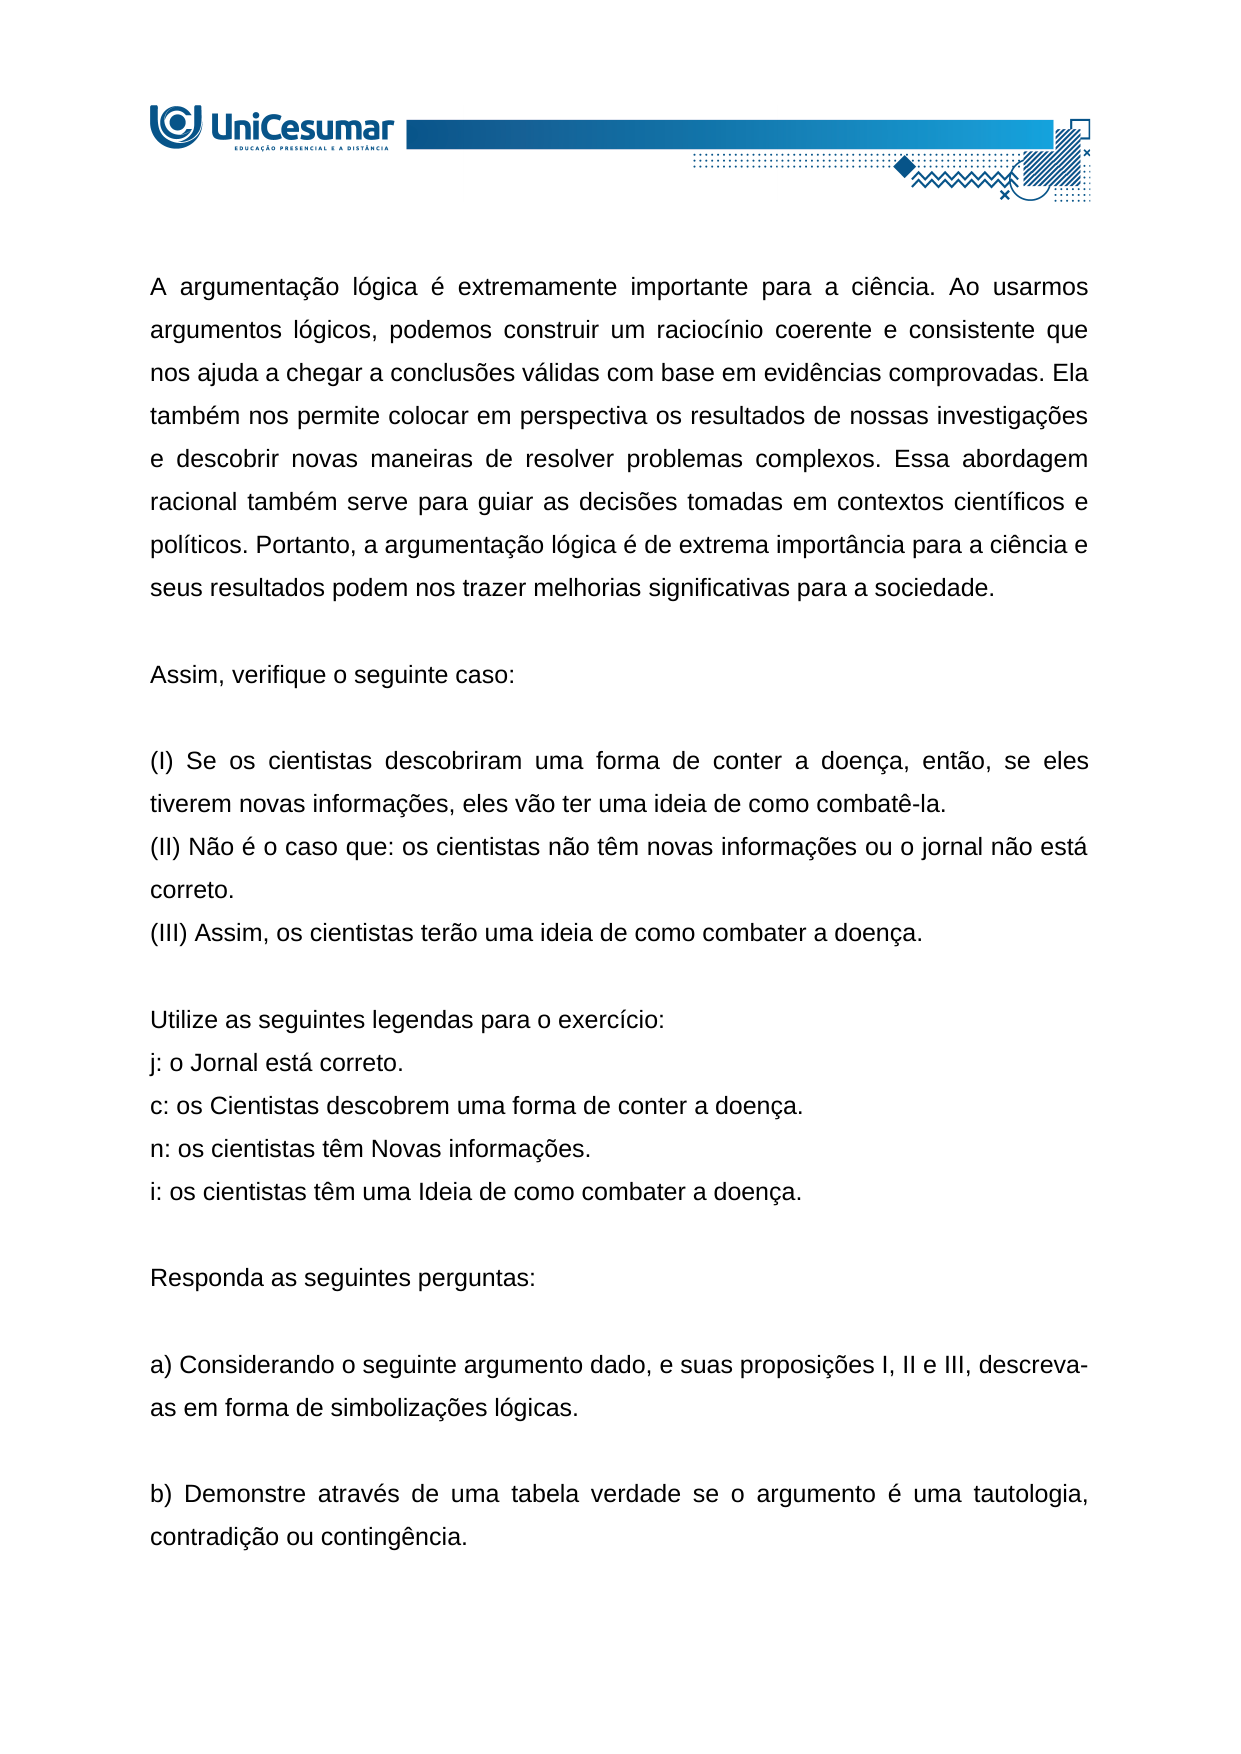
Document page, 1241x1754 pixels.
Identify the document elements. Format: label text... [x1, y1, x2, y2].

text (I) Se os cientistas descobriram uma forma de conter a doença, então, se eles tiverem novas informações, eles vão ter uma ideia de como combatê-la. [150, 746, 1090, 818]
text c: os Cientistas descobrem uma forma de conter a doença. [150, 1091, 1090, 1119]
text (II) Não é o caso que: os cientistas não têm novas informações ou o jornal não está correto. [150, 832, 1090, 904]
text n: os cientistas têm Novas informações. [150, 1134, 1090, 1163]
text Responda as seguintes perguntas: [150, 1263, 1090, 1292]
text Utilize as seguintes legendas para o exercício: [150, 1004, 1090, 1033]
text Assim, verifique o seguinte caso: [150, 659, 1090, 688]
text b) Demonstre através de uma tabela verdade se o argumento é uma tautologia, contradição ou contingência. [150, 1479, 1090, 1551]
text j: o Jornal está correto. [150, 1048, 1090, 1076]
text i: os cientistas têm uma Ideia de como combater a doença. [150, 1177, 1090, 1206]
picture [150, 105, 1091, 202]
text (III) Assim, os cientistas terão uma ideia de como combater a doença. [150, 918, 1090, 947]
text a) Considerando o seguinte argumento dado, e suas proposições I, II e III, descreva-as em forma de simbolizações lógicas. [150, 1349, 1090, 1421]
text A argumentação lógica é extremamente importante para a ciência. Ao usarmos argumentos lógicos, podemos construir um raciocínio coerente e consistente que nos ajuda a chegar a conclusões válidas com base em evidências comprovadas. Ela também nos permite colocar em perspectiva os resultados de nossas investigações e descobrir novas maneiras de resolver problemas complexos. Essa abordagem racional também serve para guiar as decisões tomadas em contextos científicos e políticos. Portanto, a argumentação lógica é de extrema importância para a ciência e seus resultados podem nos trazer melhorias significativas para a sociedade. [150, 271, 1090, 602]
